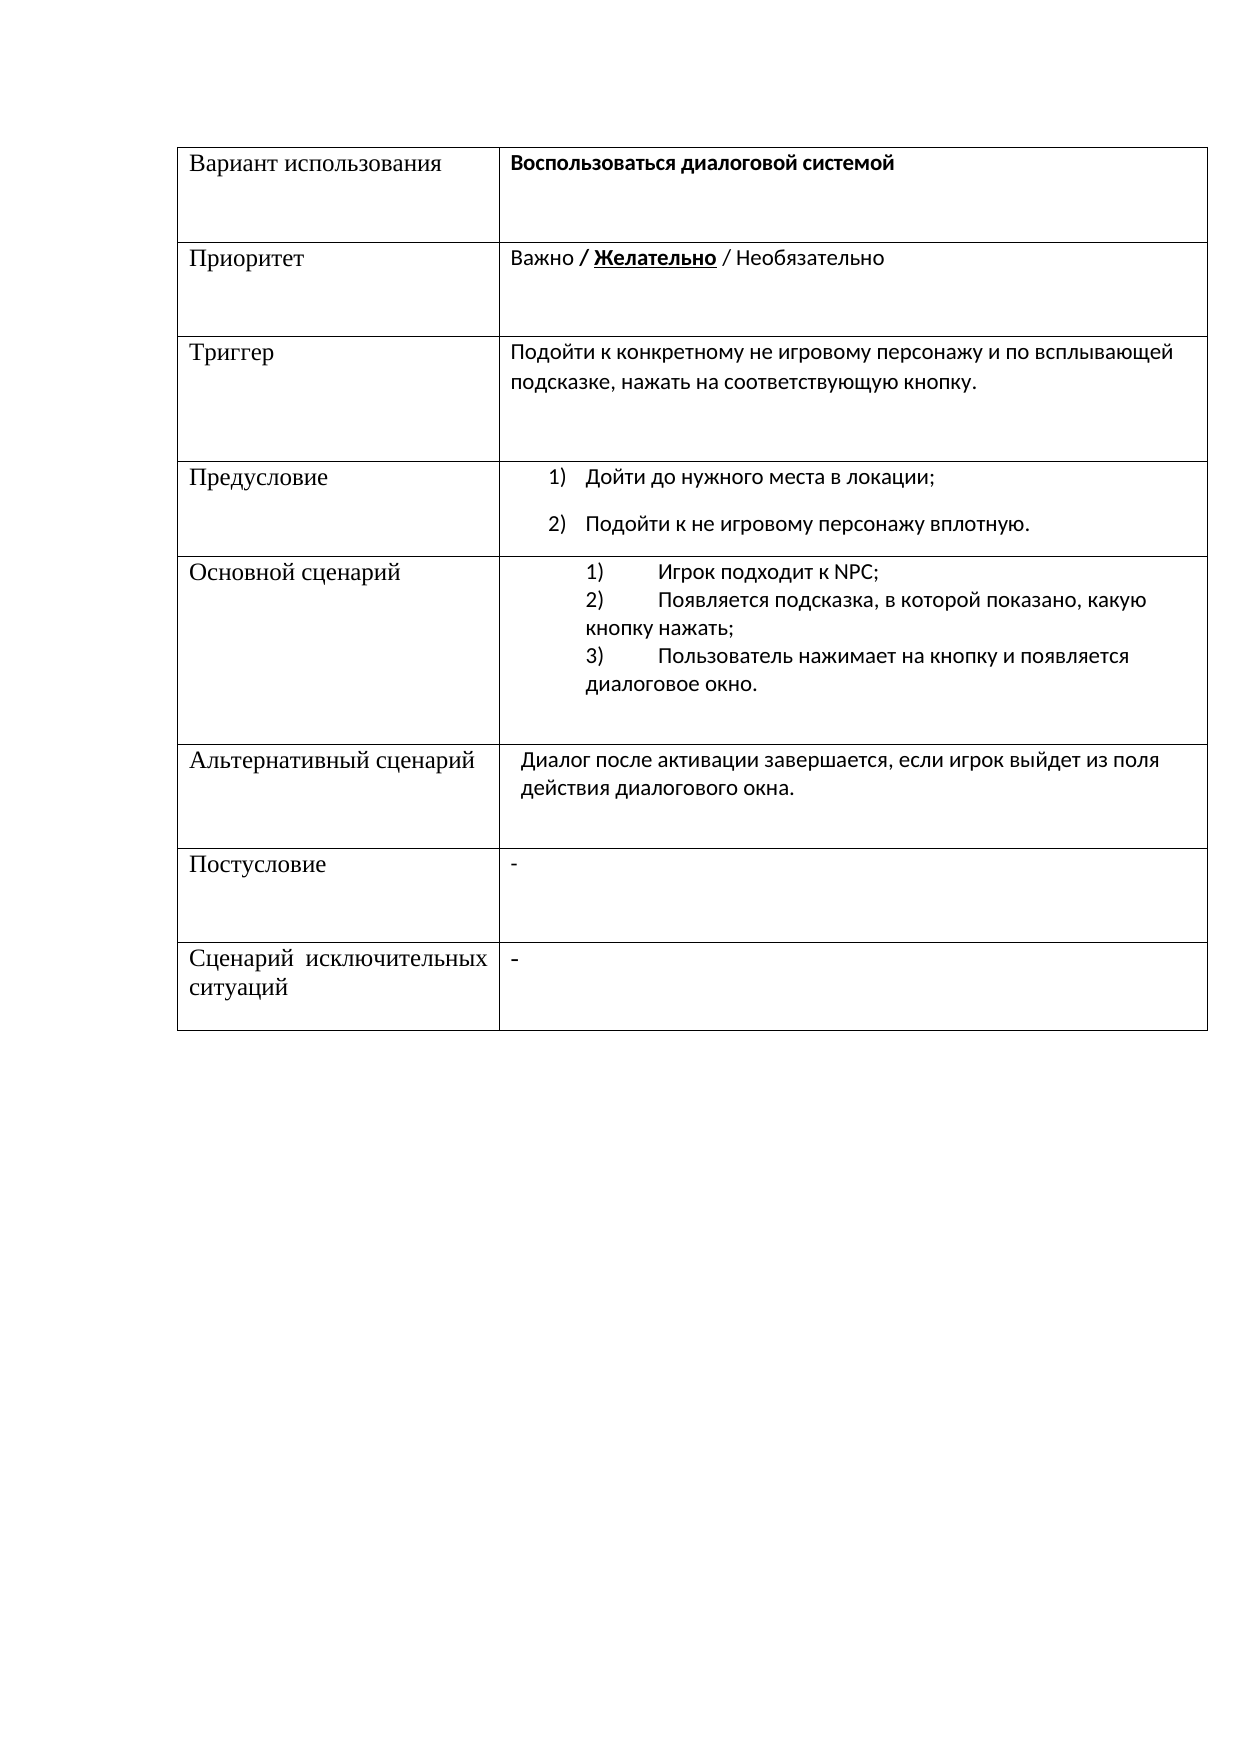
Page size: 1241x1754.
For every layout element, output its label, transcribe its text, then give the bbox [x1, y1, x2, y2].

table_cell Сценарий исключительных ситуаций [178, 943, 499, 1029]
table_cell Приоритет [178, 243, 499, 336]
table_cell Игрок подходит к NPC; Появляется подсказка, в которой показано, какую кнопку нажать; Пользователь нажимает на кнопку и появляется диалоговое окно. [500, 557, 1207, 744]
table_cell - [500, 943, 1207, 1029]
table_cell Постусловие [178, 849, 499, 942]
table_cell Предусловие [178, 462, 499, 556]
table_cell Диалог после активации завершается, если игрок выйдет из поля действия диалогового окна. [500, 745, 1207, 848]
table_cell Основной сценарий [178, 557, 499, 744]
table_cell Важно / Желательно / Необязательно [500, 243, 1207, 336]
table_cell Подойти к конкретному не игровому персонажу и по всплывающей подсказке, нажать на соответствующую кнопку. [500, 337, 1207, 461]
table_cell Триггер [178, 337, 499, 461]
table_header Воспользоваться диалоговой системой [500, 148, 1207, 242]
table_cell - [500, 849, 1207, 942]
table_cell Альтернативный сценарий [178, 745, 499, 848]
table_cell Дойти до нужного места в локации; Подойти к не игровому персонажу вплотную. [500, 462, 1207, 556]
table_header Вариант использования [178, 148, 499, 242]
